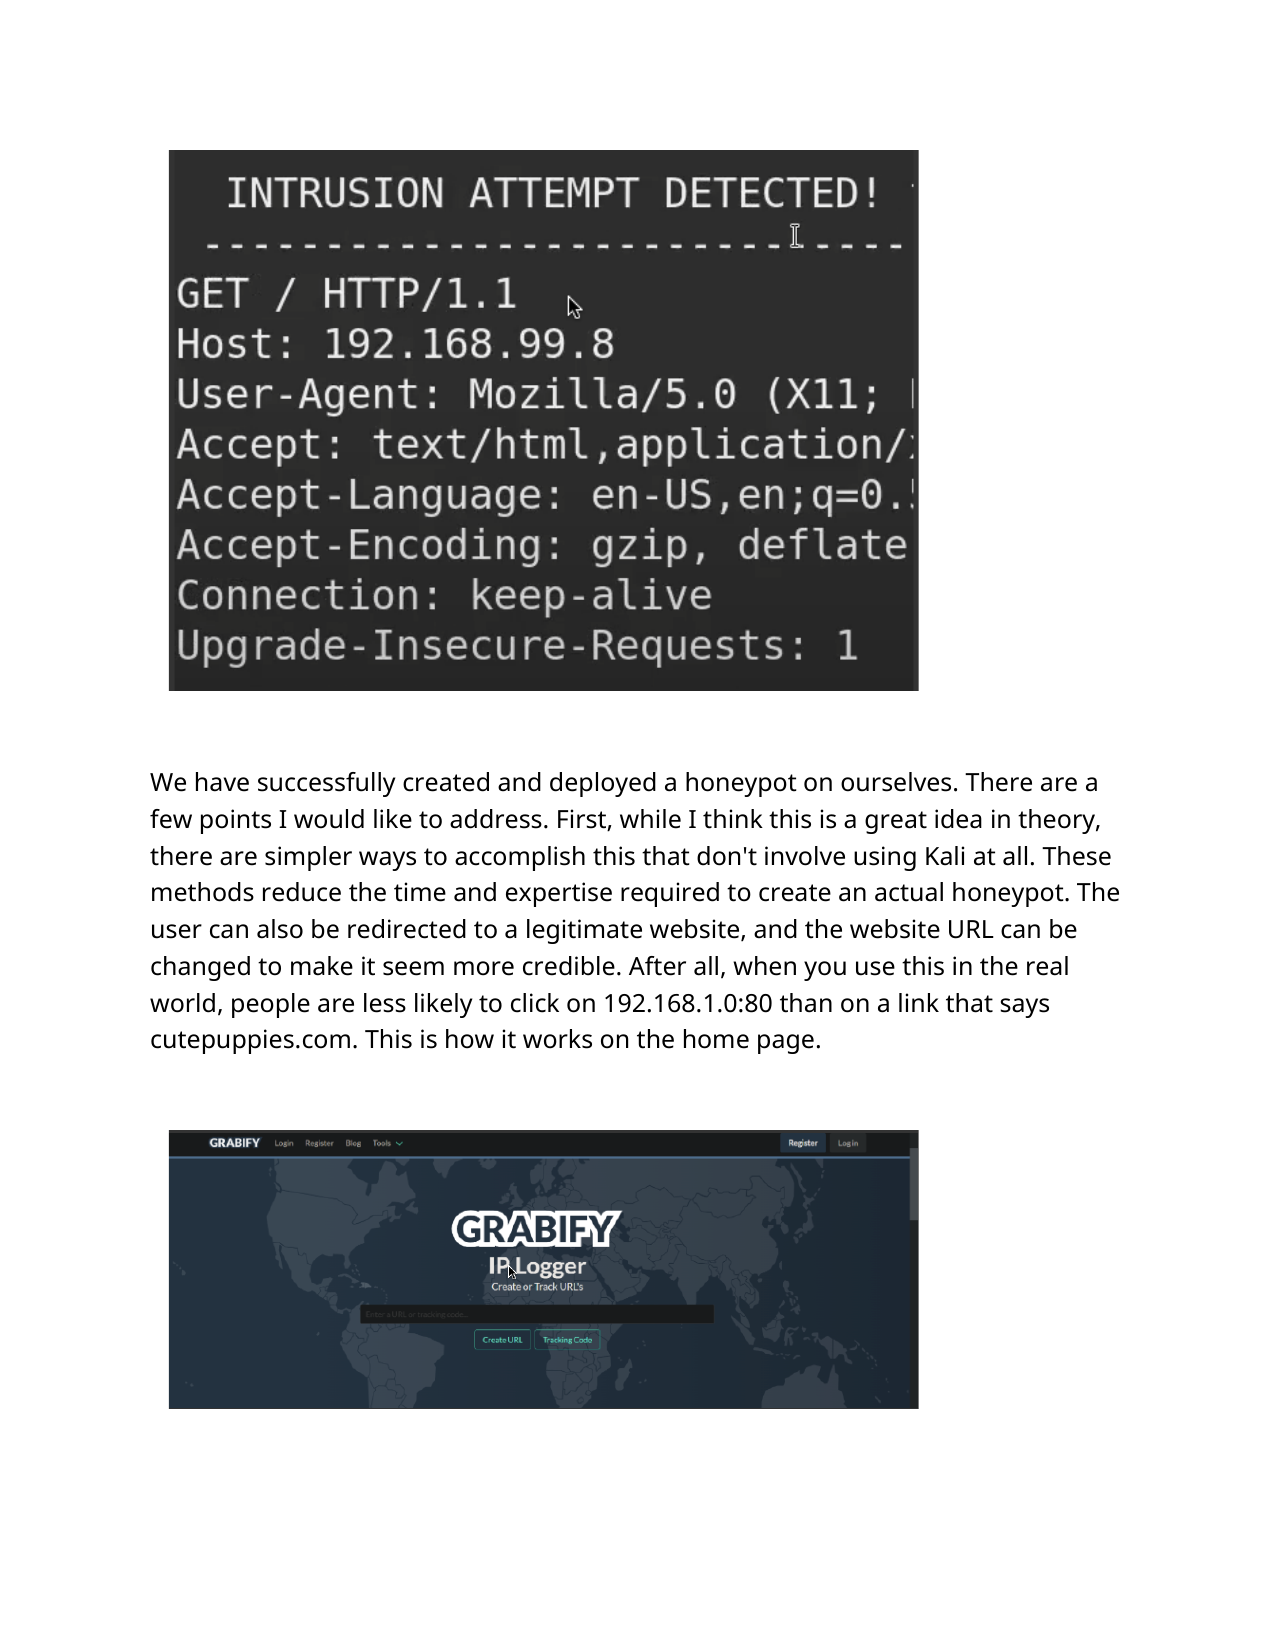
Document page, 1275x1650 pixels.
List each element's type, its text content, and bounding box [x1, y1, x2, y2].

text We have successfully created and deployed a honeypot on ourselves. There are a few points I would like to address. First, while I think this is a great idea in theory, there are simpler ways to accomplish this that don't involve using Kali at all. These methods reduce the time and expertise required to create an actual honeypot. The user can also be redirected to a legitimate website, and the website URL can be changed to make it seem more credible. After all, when you use this in the real world, people are less likely to click on 192.168.1.0:80 than on a link that says cutepuppies.com. This is how it works on the home page. [150, 765, 1125, 1056]
